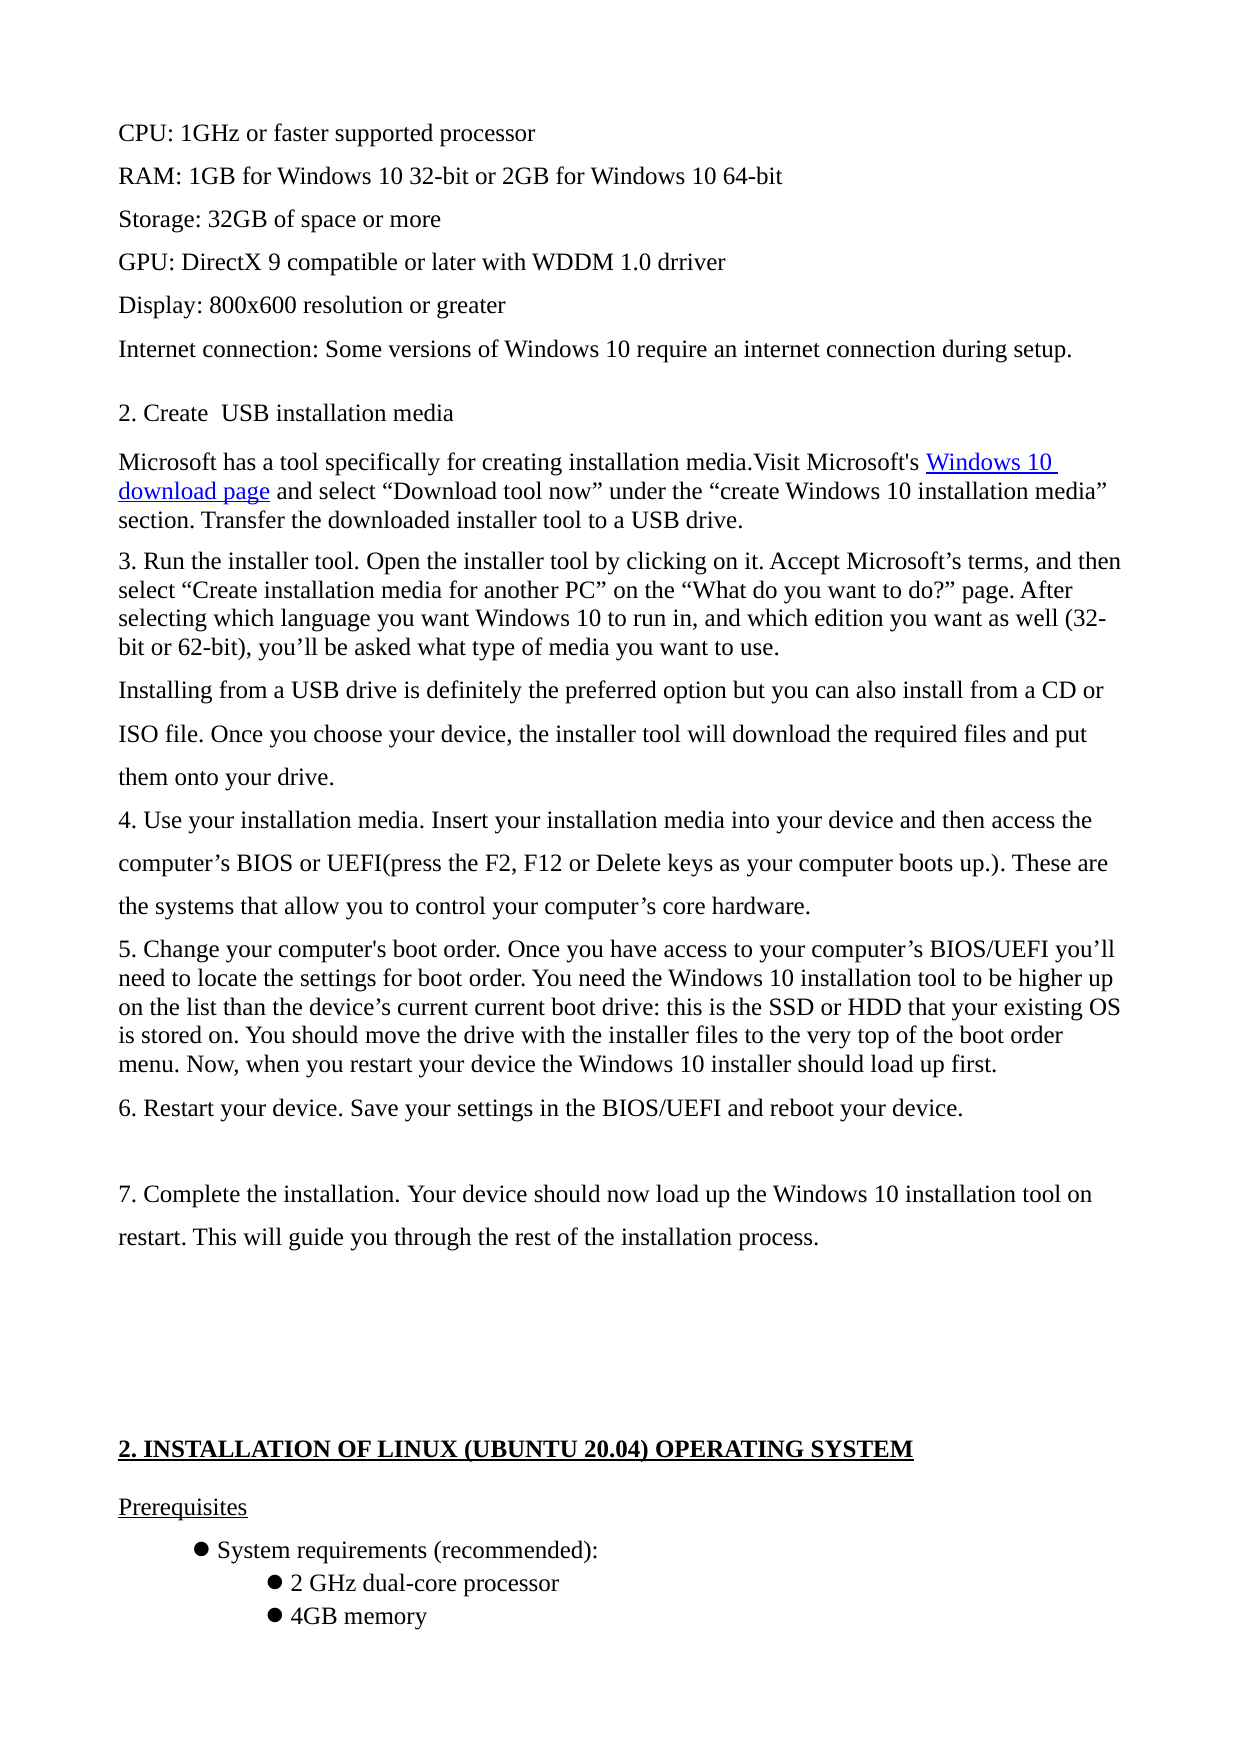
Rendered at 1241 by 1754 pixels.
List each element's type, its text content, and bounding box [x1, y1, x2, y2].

text CPU: 1GHz or faster supported processor RAM: 1GB for Windows 10 32-bit or 2GB for Windows 10 64-bit Storage: 32GB of space or more GPU: DirectX 9 compatible or later with WDDM 1.0 drriver Display: 800x600 resolution or greater Internet connection: Some versions of Windows 10 require an internet connection during setup. [118, 118, 1122, 362]
text Installing from a USB drive is definitely the preferred option but you can also install from a CD or ISO file. Once you choose your device, the installer tool will download the required files and put them onto your drive. [118, 676, 1122, 791]
text 4. Use your installation media. Insert your installation media into your device and then access the computer’s BIOS or UEFI(press the F2, F12 or Delete keys as your computer boots up.). These are the systems that allow you to control your computer’s core hardware. [118, 805, 1122, 920]
subtitle Microsoft has a tool specifically for creating installation media.Visit Microsoft's Windows 10 download page and select “Download tool now” under the “create Windows 10 installation media” section. Transfer the downloaded installer tool to a USB drive. [118, 447, 1122, 533]
text 6. Restart your device. Save your settings in the BIOS/UEFI and reboot your device. 7. Complete the installation. Your device should now load up the Windows 10 installation tool on restart. This will guide you through the rest of the installation process. [118, 1093, 1122, 1251]
text Prerequisites [118, 1492, 1122, 1521]
list 4GB memory [265, 1601, 1122, 1630]
list 2 GHz dual-core processor [265, 1568, 1122, 1597]
list 2. INSTALLATION OF LINUX (UBUNTU 20.04) OPERATING SYSTEM [118, 1434, 1122, 1463]
text 5. Change your computer's boot order. Once you have access to your computer’s BIOS/UEFI you’ll need to locate the settings for boot order. You need the Windows 10 installation tool to be higher up on the list than the device’s current current boot drive: this is the SSD or HDD that your existing OS is stored on. You should move the drive with the installer files to the very top of the boot order menu. Now, when you restart your device the Windows 10 installer should load up first. [118, 934, 1122, 1078]
list System requirements (recommended): [192, 1535, 1122, 1564]
list 3. Run the installer tool. Open the installer tool by clicking on it. Accept Microsoft’s terms, and then select “Create installation media for another PC” on the “What do you want to do?” page. After selecting which language you want Windows 10 to run in, and which edition you want as well (32-bit or 62-bit), you’ll be asked what type of media you want to use. [118, 546, 1122, 661]
subtitle 2. Create USB installation media [118, 398, 1122, 426]
